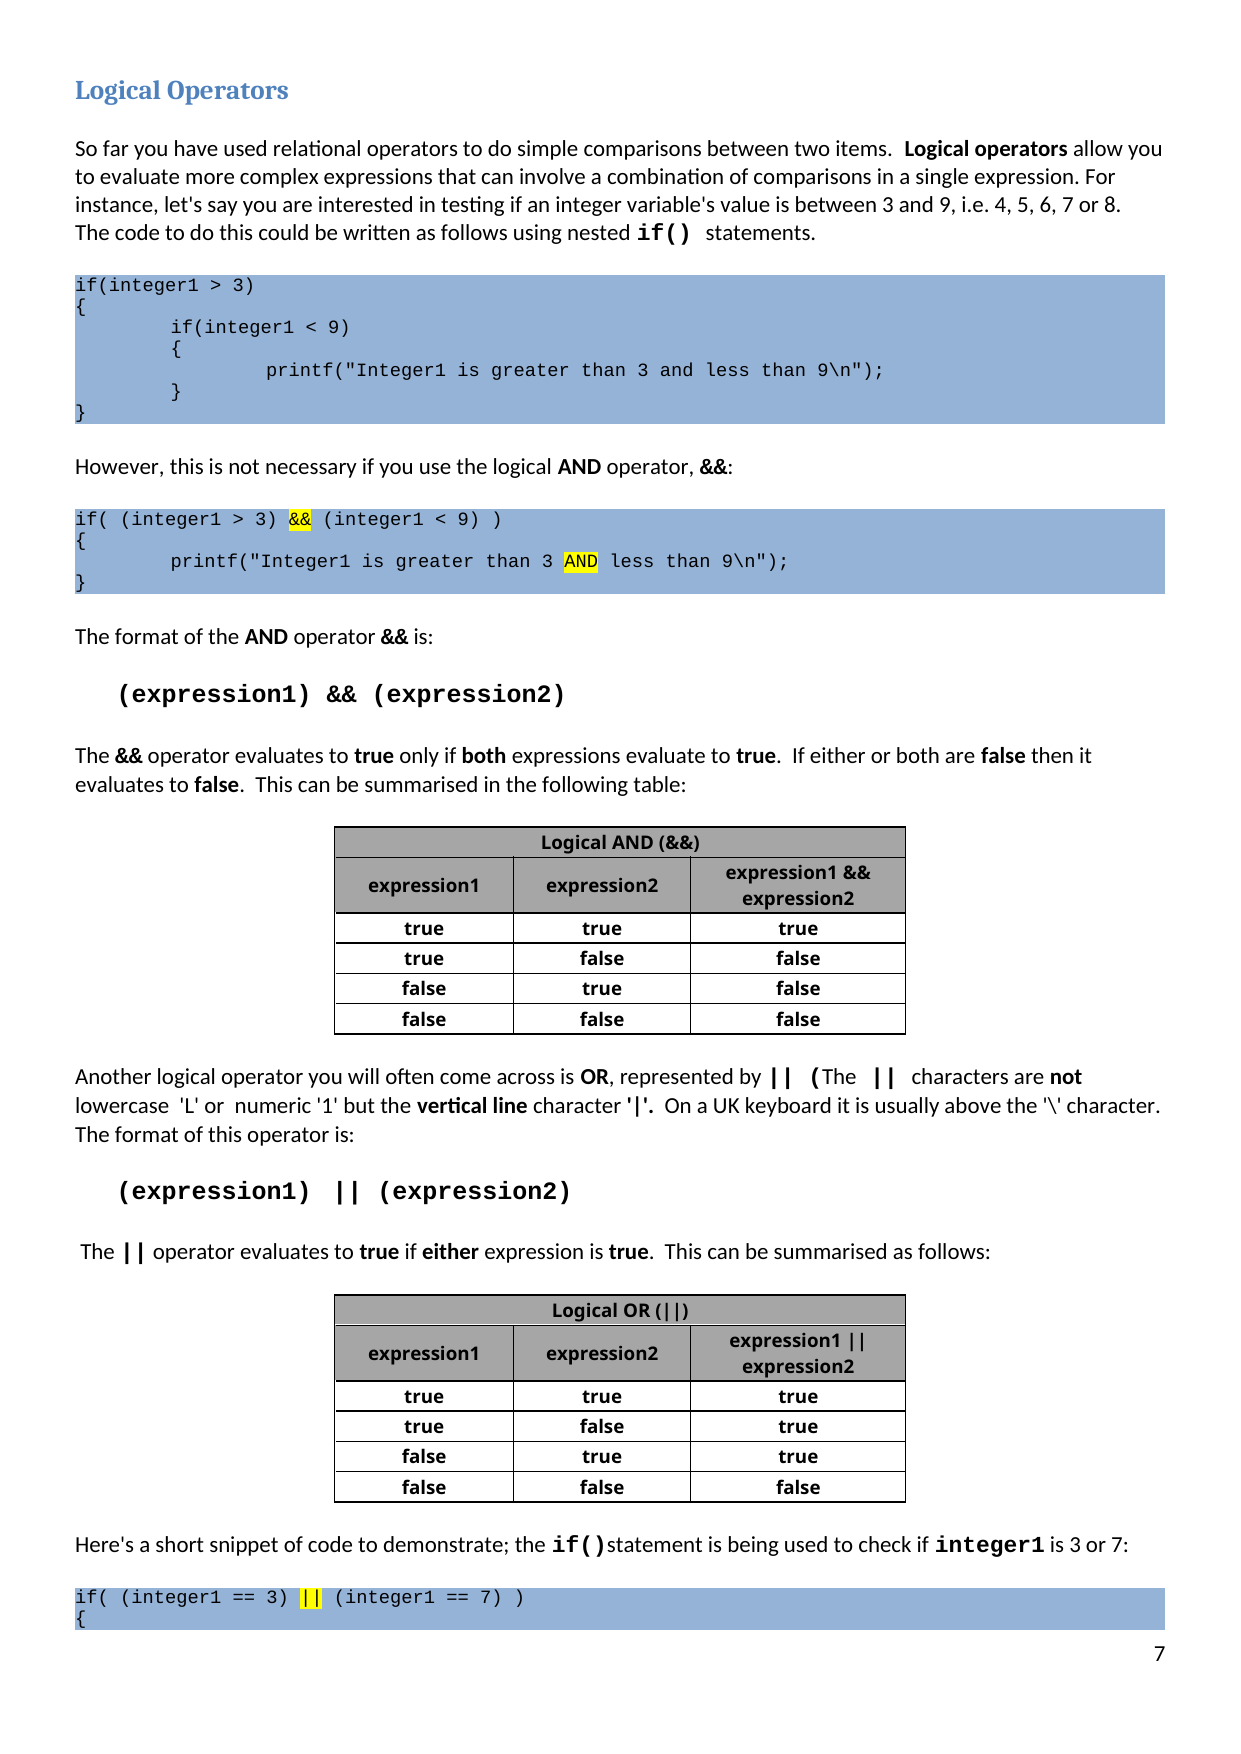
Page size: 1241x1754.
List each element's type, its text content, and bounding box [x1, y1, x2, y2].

table_cell false [691, 974, 905, 1003]
text (expression1) && (expression2) [116, 682, 1165, 710]
text So far you have used relational operators to do simple comparisons between two items. Logical operators allow you to evaluate more complex expressions that can involve a combination of comparisons in a single expression. For instance, let's say you are interested in testing if an integer variable's value is between 3 and 9, i.e. 4, 5, 6, 7 or 8. The code to do this could be written as follows using nested if() statements. [75, 134, 1165, 247]
text { [75, 1609, 1165, 1630]
text if(integer1 > 3) [75, 275, 1165, 297]
text printf("Integer1 is greater than 3 AND less than 9\n"); [75, 552, 564, 573]
table_header Logical AND (&&) [335, 828, 905, 856]
table_cell false [335, 1442, 513, 1471]
text printf("Integer1 is greater than 3 and less than 9\n"); [75, 360, 1165, 382]
table_cell true [691, 1442, 905, 1471]
text { [75, 531, 1165, 552]
table_cell false [691, 1004, 905, 1033]
table_cell expression2 [514, 858, 690, 912]
text The || operator evaluates to true if either expression is true. This can be summarised as follows: [75, 1237, 1165, 1266]
text } [75, 382, 1165, 403]
text However, this is not necessary if you use the logical AND operator, &&: [75, 452, 1165, 481]
table_cell true [514, 1442, 690, 1471]
table_cell false [514, 1412, 690, 1441]
table_cell expression1 [335, 1326, 513, 1380]
text if( (integer1 > 3) && (integer1 < 9) ) [311, 509, 1165, 531]
table_cell false [335, 1472, 513, 1501]
table_cell false [335, 974, 513, 1003]
table_cell true [514, 1382, 690, 1410]
table_cell true [514, 974, 690, 1003]
table_cell true [691, 1412, 905, 1441]
text Here's a short snippet of code to demonstrate; the if()statement is being used to check if integer1 is 3 or 7: [75, 1531, 1165, 1560]
table_cell expression2 [514, 1326, 690, 1380]
table_cell false [514, 1472, 690, 1501]
table_cell false [691, 1472, 905, 1501]
text } [75, 403, 1165, 424]
text } [75, 573, 1165, 594]
table_cell expression1 [335, 858, 513, 912]
text The && operator evaluates to true only if both expressions evaluate to true. If either or both are false then it evaluates to false. This can be summarised in the following table: [75, 741, 1165, 798]
text printf("Integer1 is greater than 3 AND less than 9\n"); [598, 552, 1165, 573]
text Another logical operator you will often come across is OR, represented by || (The || characters are not lowercase 'L' or numeric '1' but the vertical line character '|'. On a UK keyboard it is usually above the '\' character. The format of this operator is: [75, 1062, 1165, 1148]
table_header Logical OR (||) [335, 1296, 905, 1324]
table_cell true [335, 1411, 513, 1441]
table_cell true [514, 914, 690, 942]
text if( (integer1 == 3) || (integer1 == 7) ) [75, 1588, 300, 1609]
text if( (integer1 == 3) || (integer1 == 7) ) [322, 1588, 1165, 1609]
table_cell true [691, 1382, 905, 1410]
text (expression1) || (expression2) [116, 1178, 1165, 1207]
text { [75, 297, 1165, 318]
table_cell expression1 || expression2 [691, 1326, 905, 1380]
table_cell false [514, 944, 690, 972]
table_cell true [335, 943, 513, 972]
text The format of the AND operator && is: [75, 622, 1165, 652]
table_cell false [514, 1004, 690, 1033]
text { [75, 339, 1165, 360]
table_cell expression1 && expression2 [691, 858, 905, 912]
subtitle Logical Operators [75, 75, 1165, 106]
text if( (integer1 > 3) && (integer1 < 9) ) [75, 509, 289, 531]
table_cell false [335, 1004, 513, 1033]
table_cell true [691, 914, 905, 942]
table_cell true [335, 1381, 513, 1410]
table_cell true [335, 913, 513, 942]
table_cell false [691, 944, 905, 972]
text if(integer1 < 9) [75, 318, 1165, 339]
